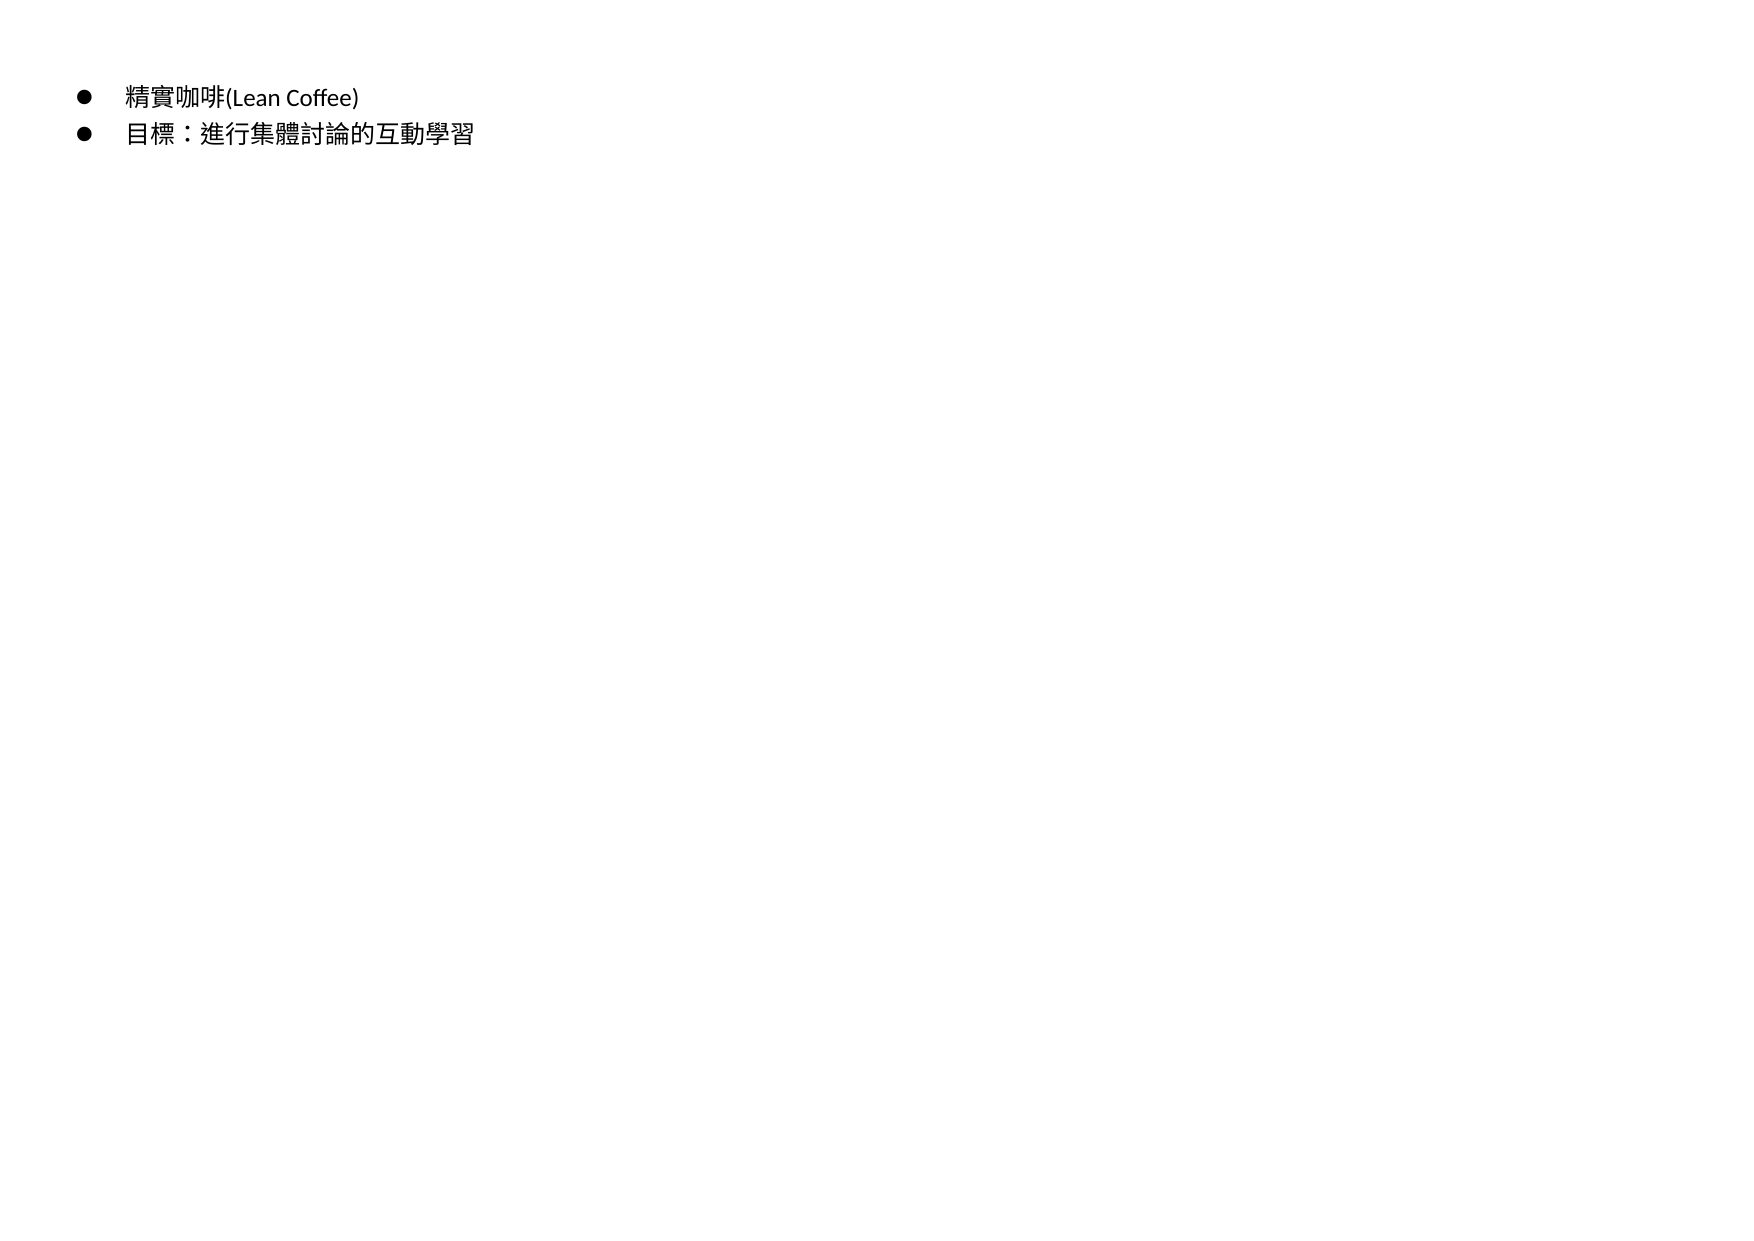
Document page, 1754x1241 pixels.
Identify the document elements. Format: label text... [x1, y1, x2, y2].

list 目標：進行集體討論的互動學習 [75, 114, 1679, 151]
list 精實咖啡(Lean Coffee) [75, 76, 1679, 114]
